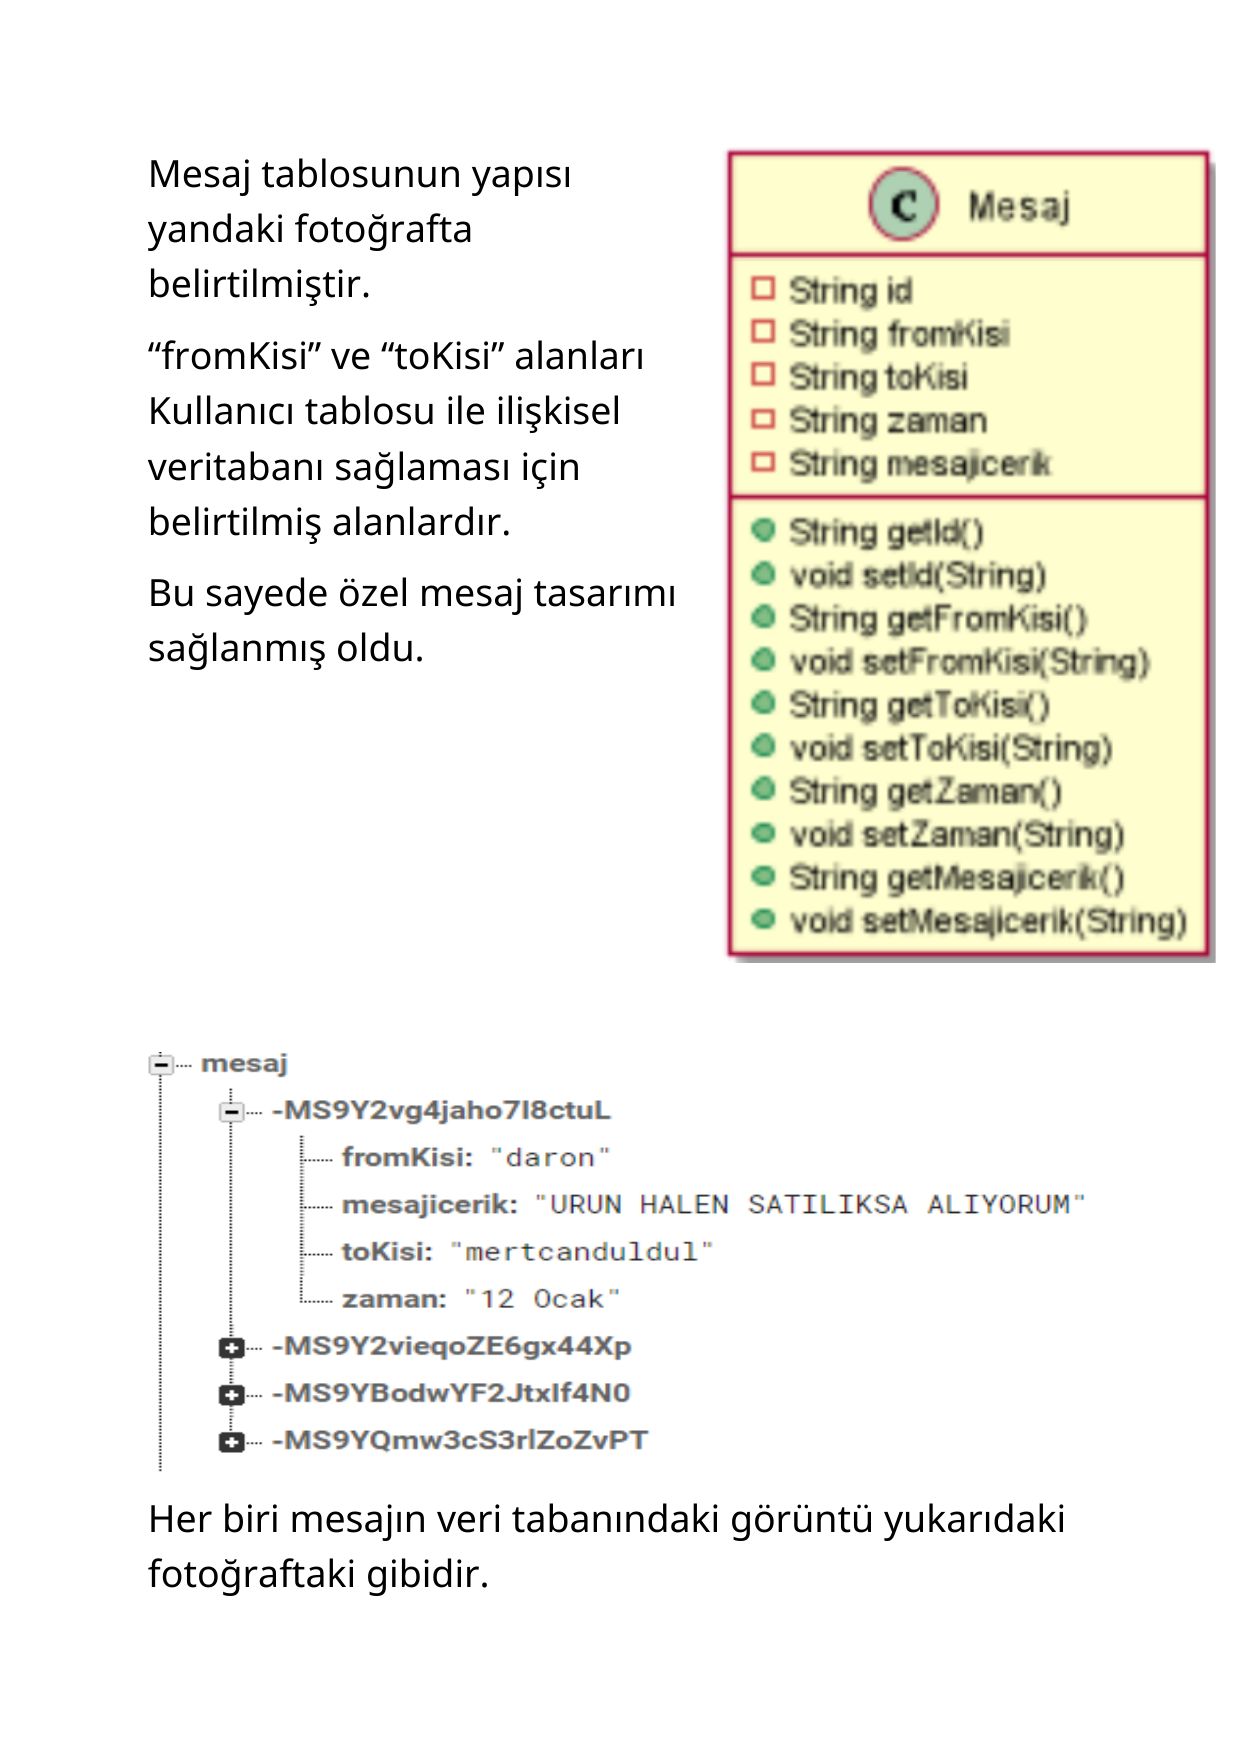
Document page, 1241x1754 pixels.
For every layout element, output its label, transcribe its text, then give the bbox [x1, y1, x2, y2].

text Bu sayede özel mesaj tasarımı sağlanmış oldu. [148, 567, 718, 673]
picture [718, 147, 1215, 960]
text Mesaj tablosunun yapısı yandaki fotoğrafta belirtilmiştir. [148, 148, 718, 309]
picture [147, 1052, 1112, 1473]
text Her biri mesajın veri tabanındaki görüntü yukarıdaki fotoğraftaki gibidir. [148, 1492, 1093, 1598]
text “fromKisi” ve “toKisi” alanları Kullanıcı tablosu ile ilişkisel veritabanı sağlaması için belirtilmiş alanlardır. [148, 329, 718, 546]
